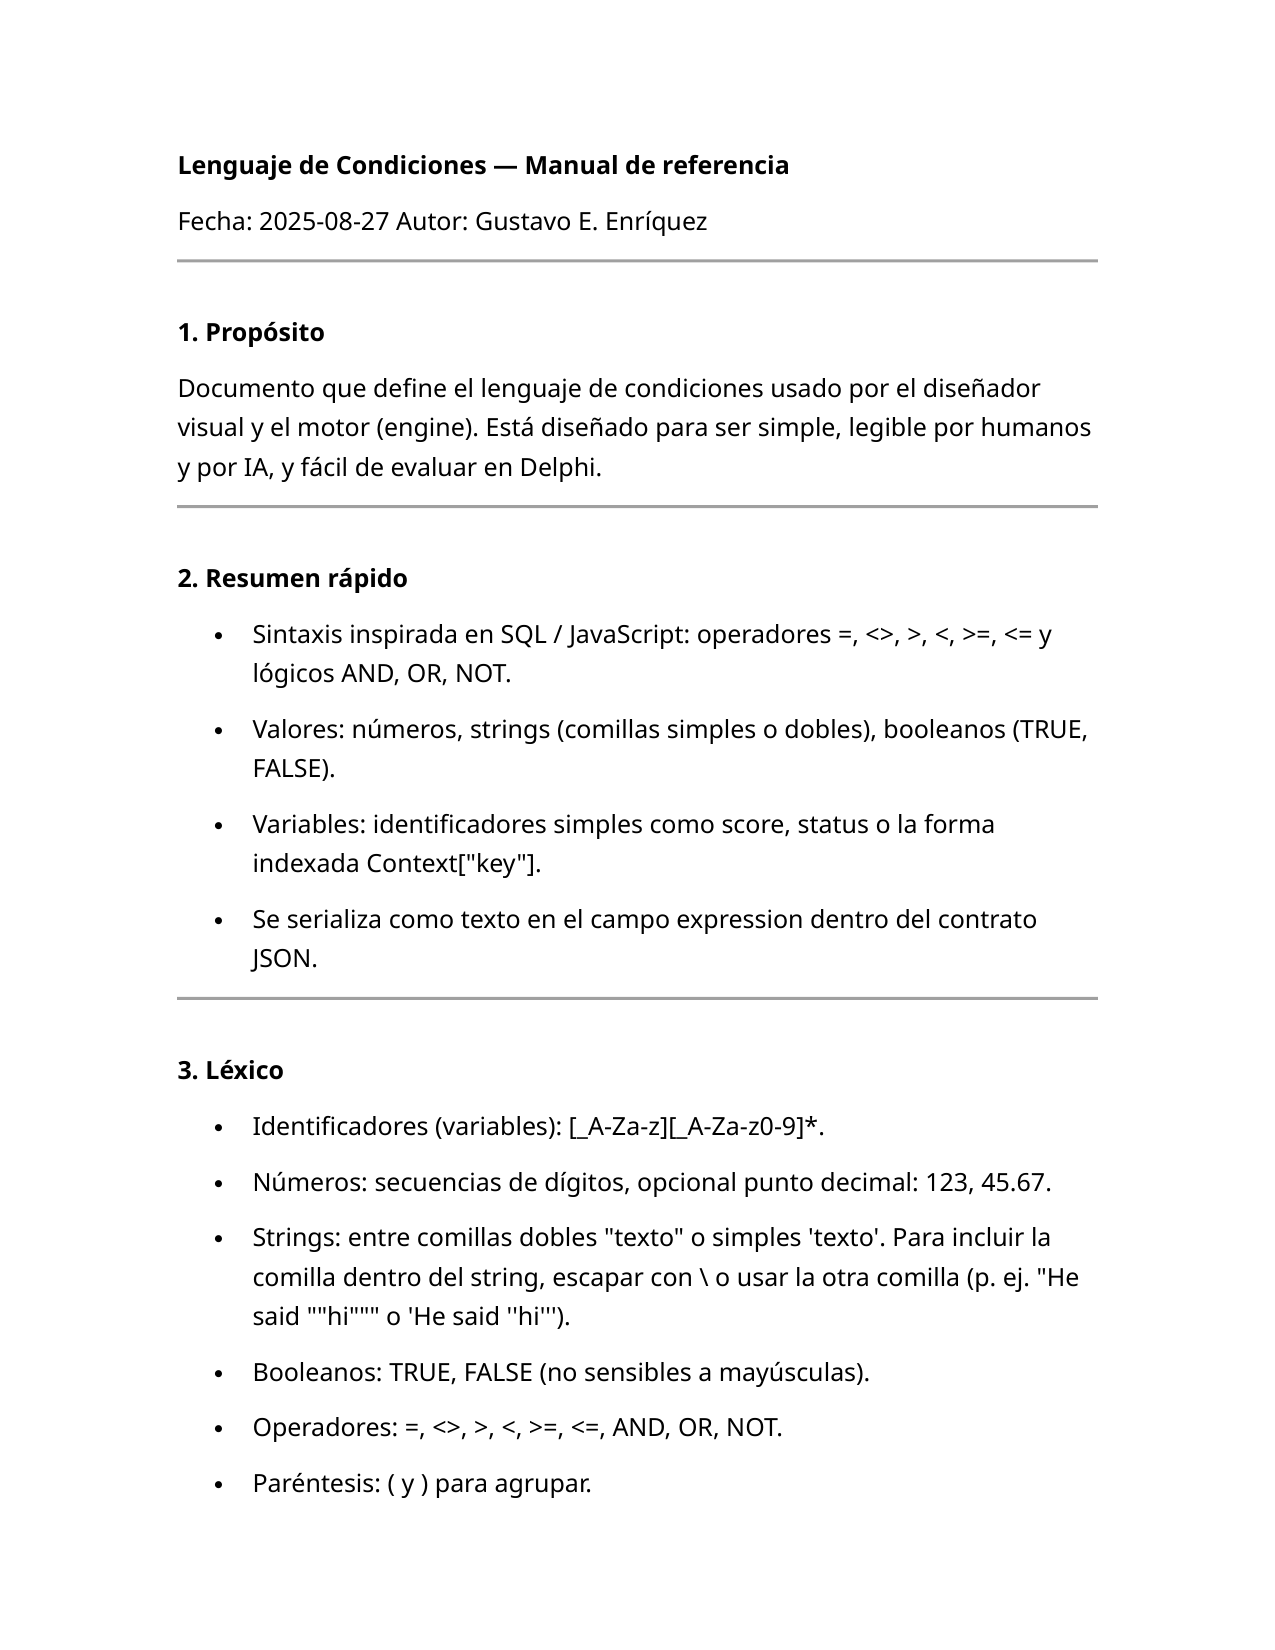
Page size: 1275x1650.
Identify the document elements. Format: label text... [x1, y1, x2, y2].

text Documento que define el lenguaje de condiciones usado por el diseñador visual y el motor (engine). Está diseñado para ser simple, legible por humanos y por IA, y fácil de evaluar en Delphi. [177, 371, 1098, 483]
list Strings: entre comillas dobles "texto" o simples 'texto'. Para incluir la comilla dentro del string, escapar con \ o usar la otra comilla (p. ej. "He said ""hi""" o 'He said ''hi'''). [215, 1220, 1098, 1332]
text 2. Resumen rápido [177, 561, 1098, 595]
list Se serializa como texto en el campo expression dentro del contrato JSON. [215, 902, 1098, 975]
text Lenguaje de Condiciones — Manual de referencia [177, 148, 1098, 182]
list Booleanos: TRUE, FALSE (no sensibles a mayúsculas). [215, 1354, 1098, 1388]
list Números: secuencias de dígitos, opcional punto decimal: 123, 45.67. [215, 1164, 1098, 1198]
list Valores: números, strings (comillas simples o dobles), booleanos (TRUE, FALSE). [215, 712, 1098, 785]
list Identificadores (variables): [_A-Za-z][_A-Za-z0-9]*. [215, 1108, 1098, 1142]
list Variables: identificadores simples como score, status o la forma indexada Context["key"]. [215, 807, 1098, 880]
text Fecha: 2025-08-27 Autor: Gustavo E. Enríquez [177, 203, 1098, 237]
list Paréntesis: ( y ) para agrupar. [215, 1466, 1098, 1500]
text 3. Léxico [177, 1053, 1098, 1087]
list Sintaxis inspirada en SQL / JavaScript: operadores =, <>, >, <, >=, <= y lógicos AND, OR, NOT. [215, 617, 1098, 690]
text 1. Propósito [177, 315, 1098, 349]
list Operadores: =, <>, >, <, >=, <=, AND, OR, NOT. [215, 1410, 1098, 1444]
